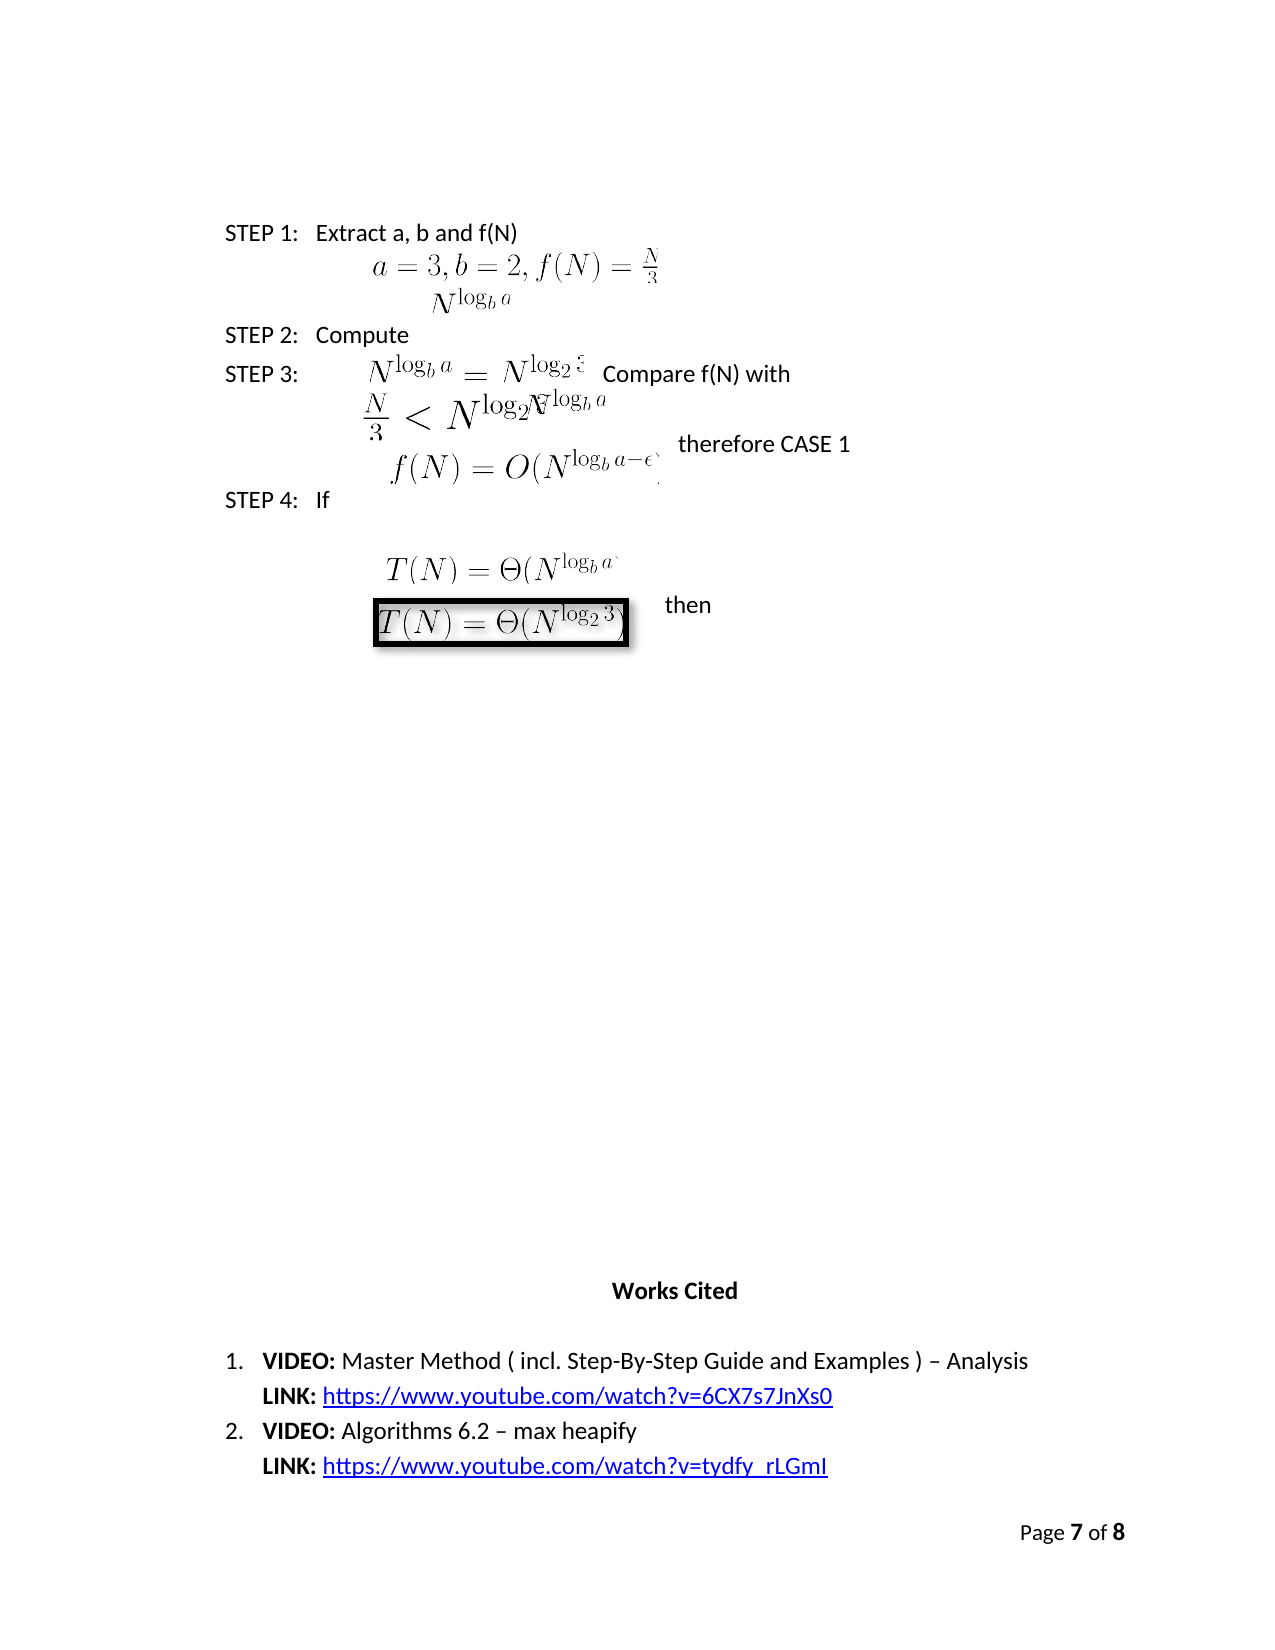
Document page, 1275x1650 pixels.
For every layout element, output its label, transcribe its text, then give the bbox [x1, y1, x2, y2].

list Works Cited [225, 1275, 1125, 1305]
picture [386, 552, 618, 584]
picture [428, 287, 510, 313]
list STEP 1: Extract a, b and f(N) [225, 217, 1125, 314]
picture [363, 388, 605, 441]
list STEP 3: Compare f(N) with therefore CASE 1 [225, 358, 1125, 459]
text STEP 4: If then [150, 484, 1125, 689]
picture [390, 449, 659, 484]
picture [365, 354, 584, 383]
list VIDEO: Master Method ( incl. Step-By-Step Guide and Examples ) – Analysis LINK: https://www.youtube.com/watch?v=6CX7s7JnXs0 [225, 1345, 1125, 1410]
list STEP 2: Compute [225, 319, 1125, 349]
picture [373, 248, 658, 283]
list VIDEO: Algorithms 6.2 – max heapify LINK: https://www.youtube.com/watch?v=tydfy_rLGmI [225, 1415, 1125, 1480]
